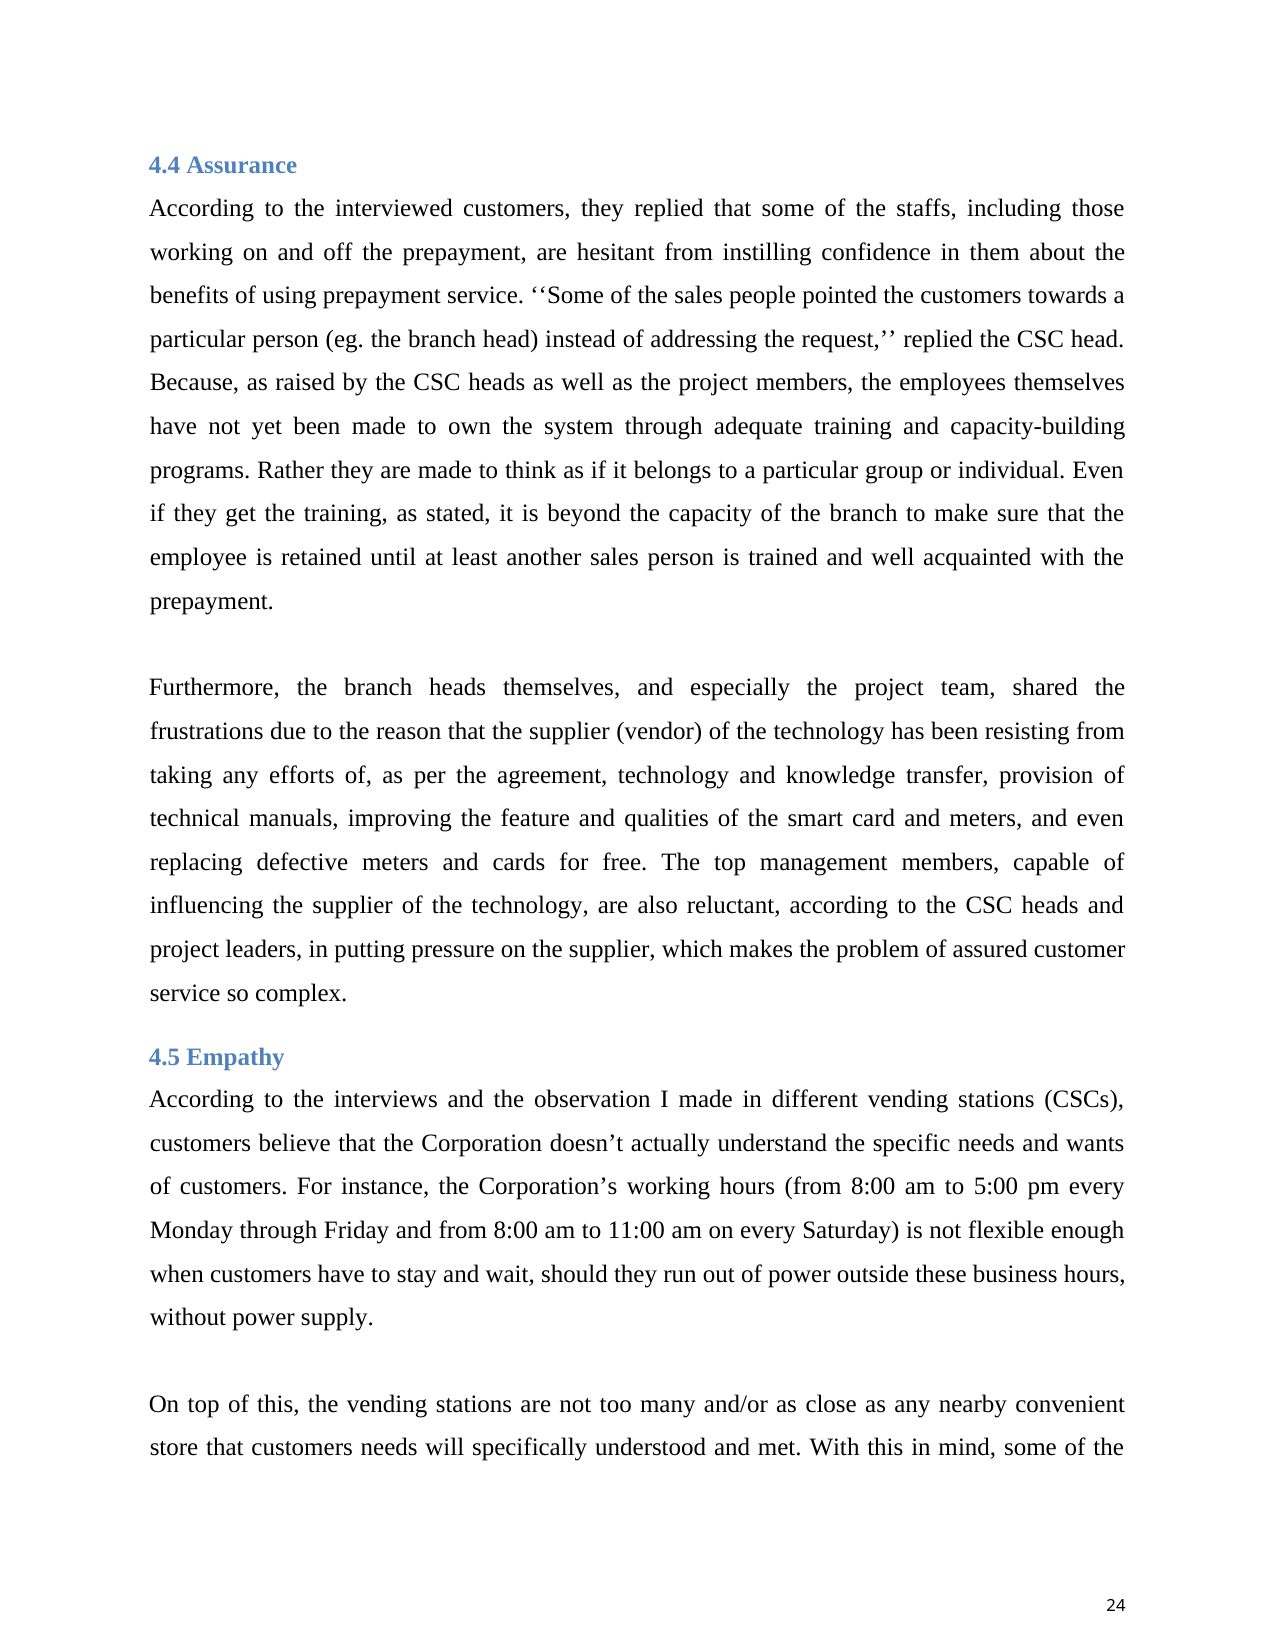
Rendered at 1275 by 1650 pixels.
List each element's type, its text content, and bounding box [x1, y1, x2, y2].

subtitle 4.5 Empathy [148, 1042, 1125, 1071]
subtitle 4.4 Assurance [148, 151, 1125, 179]
text According to the interviews and the observation I made in different vending stations (CSCs), customers believe that the Corporation doesn’t actually understand the specific needs and wants of customers. For instance, the Corporation’s working hours (from 8:00 am to 5:00 pm every Monday through Friday and from 8:00 am to 11:00 am on every Saturday) is not flexible enough when customers have to stay and wait, should they run out of power outside these business hours, without power supply. [148, 1084, 1126, 1331]
text According to the interviewed customers, they replied that some of the staffs, including those working on and off the prepayment, are hesitant from instilling confidence in them about the benefits of using prepayment service. ‘‘Some of the sales people pointed the customers towards a particular person (eg. the branch head) instead of addressing the request,’’ replied the CSC head. Because, as raised by the CSC heads as well as the project members, the employees themselves have not yet been made to own the system through adequate training and capacity-building programs. Rather they are made to think as if it belongs to a particular group or individual. Even if they get the training, as stated, it is beyond the capacity of the branch to make sure that the employee is retained until at least another sales person is trained and well acquainted with the prepayment. [148, 193, 1126, 614]
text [148, 1389, 1126, 1461]
text Furthermore, the branch heads themselves, and especially the project team, shared the frustrations due to the reason that the supplier (vendor) of the technology has been resisting from taking any efforts of, as per the agreement, technology and knowledge transfer, provision of technical manuals, improving the feature and qualities of the smart card and meters, and even replacing defective meters and cards for free. The top management members, capable of influencing the supplier of the technology, are also reluctant, according to the CSC heads and project leaders, in putting pressure on the supplier, which makes the problem of assured customer service so complex. [148, 672, 1126, 1007]
